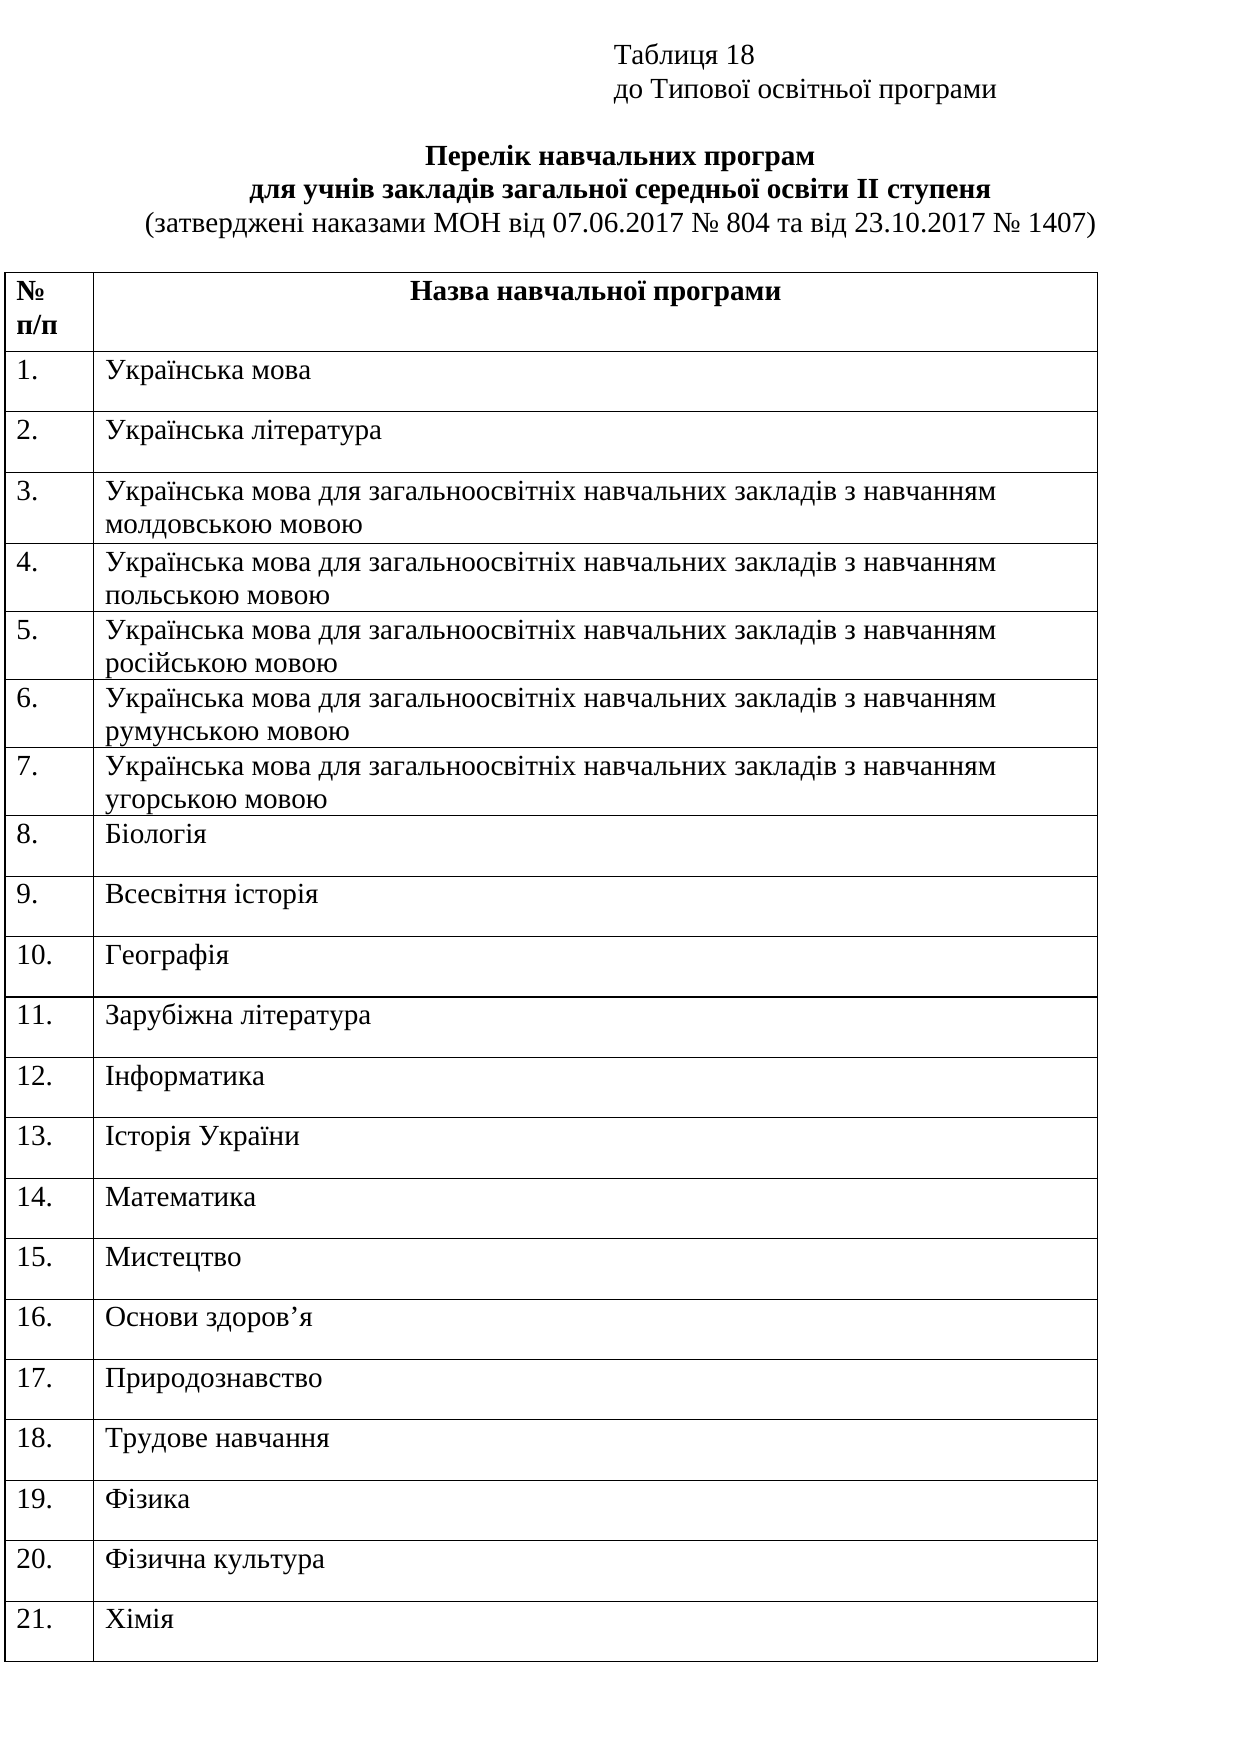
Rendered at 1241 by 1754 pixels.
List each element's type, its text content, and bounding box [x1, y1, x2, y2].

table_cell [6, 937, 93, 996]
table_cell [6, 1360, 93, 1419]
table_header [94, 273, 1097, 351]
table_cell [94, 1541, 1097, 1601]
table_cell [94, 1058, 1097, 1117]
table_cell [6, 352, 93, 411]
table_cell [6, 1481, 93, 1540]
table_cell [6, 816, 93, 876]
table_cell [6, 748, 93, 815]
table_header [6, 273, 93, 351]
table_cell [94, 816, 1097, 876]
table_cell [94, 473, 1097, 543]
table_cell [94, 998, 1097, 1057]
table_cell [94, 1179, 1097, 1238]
text для учнів закладів загальної середньої освіти ІІ ступеня [37, 172, 1203, 205]
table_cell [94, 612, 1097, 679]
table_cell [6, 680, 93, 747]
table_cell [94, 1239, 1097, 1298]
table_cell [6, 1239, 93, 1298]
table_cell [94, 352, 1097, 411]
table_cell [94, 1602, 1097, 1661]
text до Типової освітньої програми [613, 71, 1203, 104]
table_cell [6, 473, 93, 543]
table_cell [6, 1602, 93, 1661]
text Таблиця 18 [613, 37, 1203, 71]
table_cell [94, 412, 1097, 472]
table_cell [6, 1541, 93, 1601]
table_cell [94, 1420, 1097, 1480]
text Перелік навчальних програм [37, 138, 1203, 172]
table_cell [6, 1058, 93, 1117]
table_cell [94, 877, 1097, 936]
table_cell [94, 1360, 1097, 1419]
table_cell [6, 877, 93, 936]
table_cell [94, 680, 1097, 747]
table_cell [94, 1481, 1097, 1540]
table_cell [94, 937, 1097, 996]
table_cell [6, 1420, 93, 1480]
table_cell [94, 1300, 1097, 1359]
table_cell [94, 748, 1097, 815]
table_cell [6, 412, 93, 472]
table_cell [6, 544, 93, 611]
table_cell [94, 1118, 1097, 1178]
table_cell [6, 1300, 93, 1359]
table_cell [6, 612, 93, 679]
text (затверджені наказами МОН від 07.06.2017 № 804 та від 23.10.2017 № 1407) [37, 205, 1203, 239]
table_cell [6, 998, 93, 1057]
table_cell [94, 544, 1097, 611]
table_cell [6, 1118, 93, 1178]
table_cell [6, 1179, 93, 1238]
